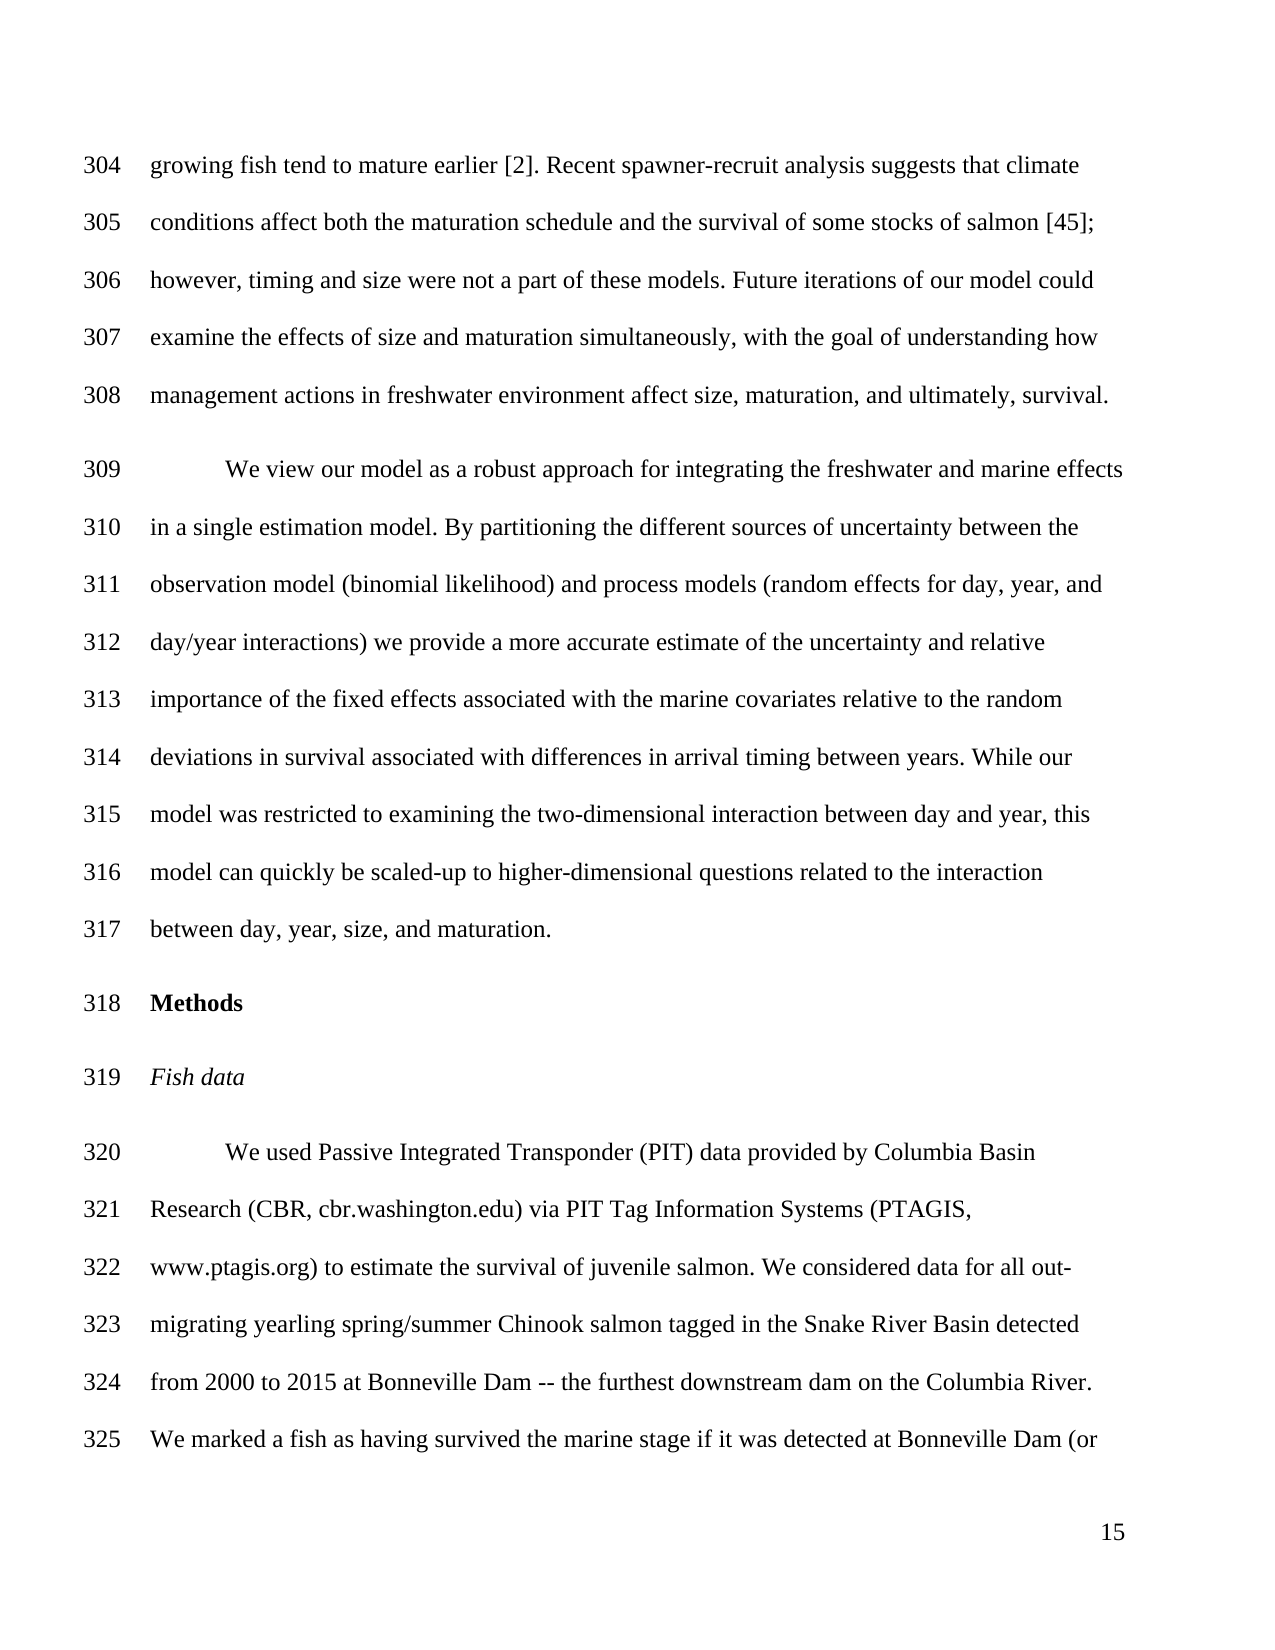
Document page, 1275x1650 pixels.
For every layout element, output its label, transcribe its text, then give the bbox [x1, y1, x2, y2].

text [150, 1137, 1125, 1453]
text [150, 150, 1125, 409]
text Methods [150, 988, 1125, 1017]
text Fish data [150, 1062, 1125, 1091]
text We view our model as a robust approach for integrating the freshwater and marine effects in a single estimation model. By partitioning the different sources of uncertainty between the observation model (binomial likelihood) and process models (random effects for day, year, and day/year interactions) we provide a more accurate estimate of the uncertainty and relative importance of the fixed effects associated with the marine covariates relative to the random deviations in survival associated with differences in arrival timing between years. While our model was restricted to examining the two-dimensional interaction between day and year, this model can quickly be scaled-up to higher-dimensional questions related to the interaction between day, year, size, and maturation. [150, 454, 1125, 943]
